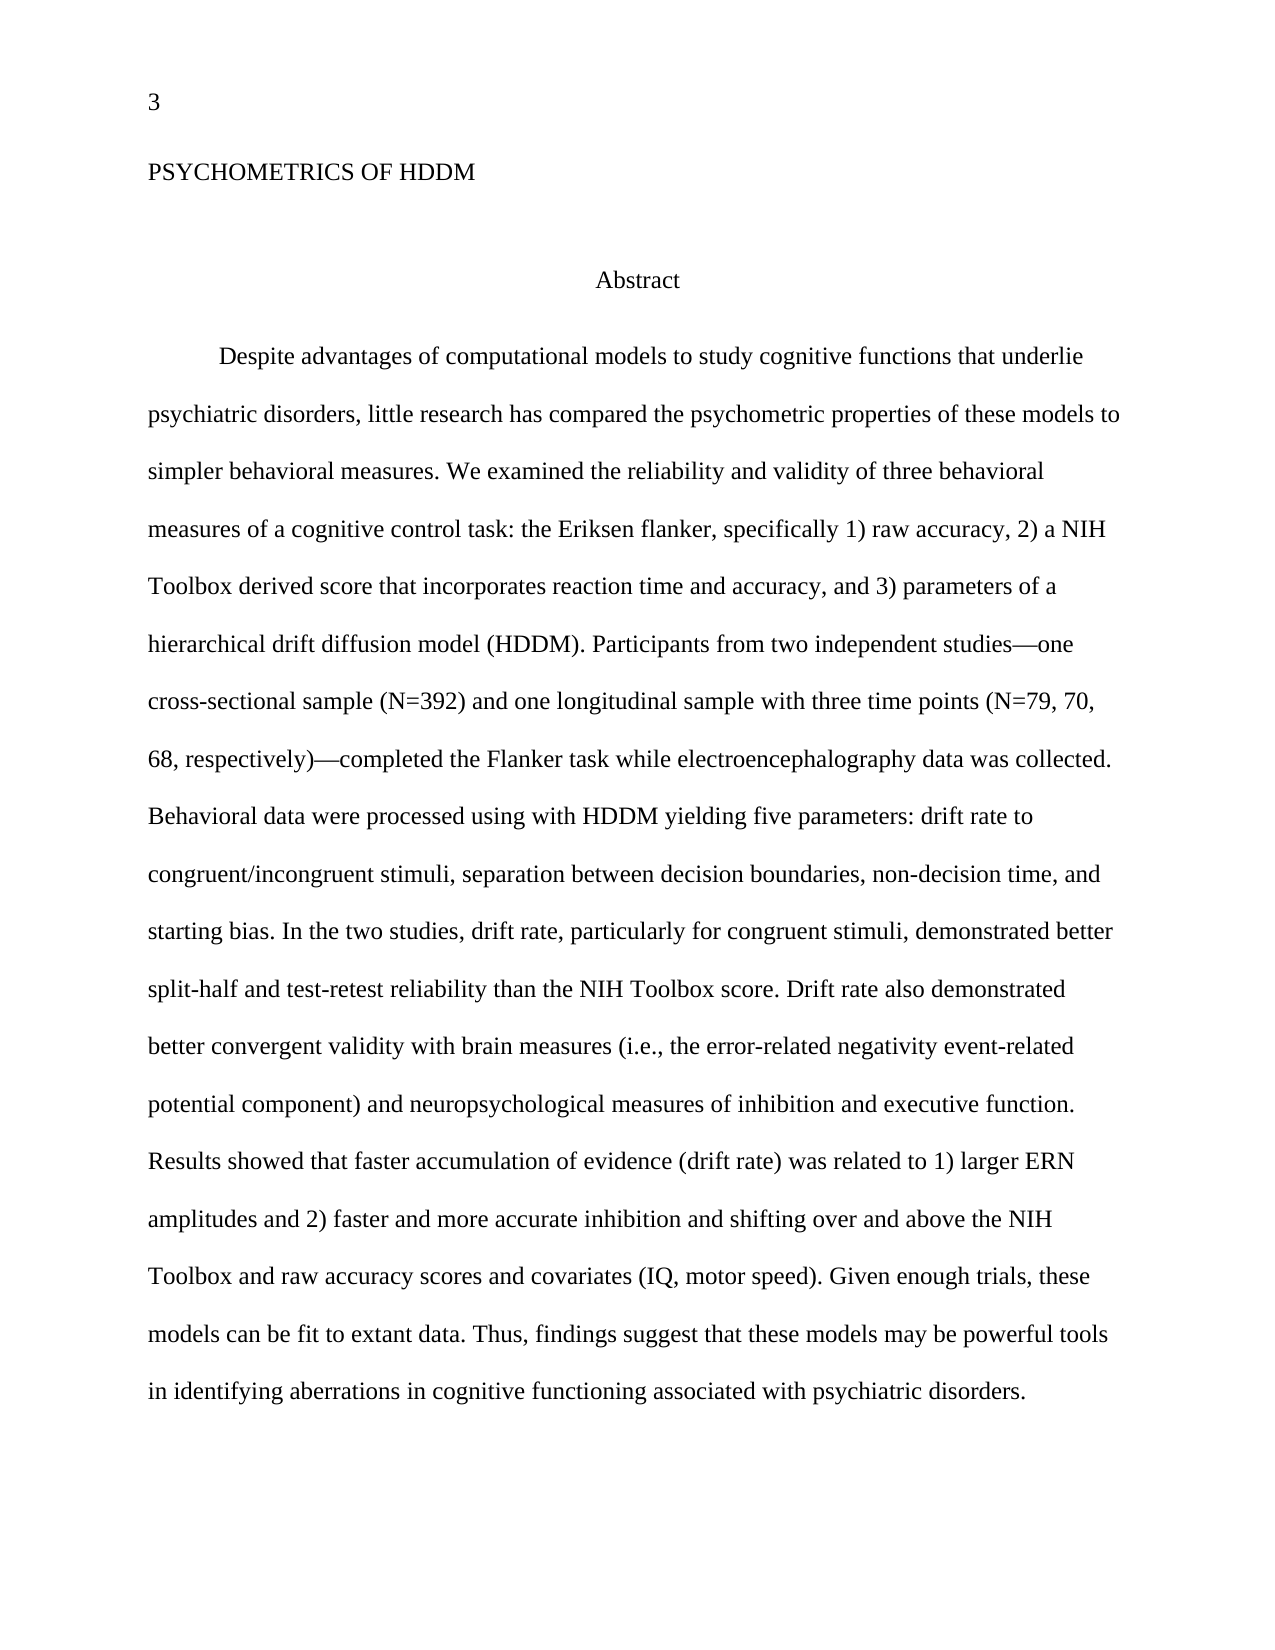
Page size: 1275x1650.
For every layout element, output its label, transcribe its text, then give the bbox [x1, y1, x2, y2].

text Despite advantages of computational models to study cognitive functions that underlie psychiatric disorders, little research has compared the psychometric properties of these models to simpler behavioral measures. We examined the reliability and validity of three behavioral measures of a cognitive control task: the Eriksen flanker, specifically 1) raw accuracy, 2) a NIH Toolbox derived score that incorporates reaction time and accuracy, and 3) parameters of a hierarchical drift diffusion model (HDDM). Participants from two independent studies—one cross-sectional sample (N=392) and one longitudinal sample with three time points (N=79, 70, 68, respectively)—completed the Flanker task while electroencephalography data was collected. Behavioral data were processed using with HDDM yielding five parameters: drift rate to congruent/incongruent stimuli, separation between decision boundaries, non-decision time, and starting bias. In the two studies, drift rate, particularly for congruent stimuli, demonstrated better split-half and test-retest reliability than the NIH Toolbox score. Drift rate also demonstrated better convergent validity with brain measures (i.e., the error-related negativity event-related potential component) and neuropsychological measures of inhibition and executive function. Results showed that faster accumulation of evidence (drift rate) was related to 1) larger ERN amplitudes and 2) faster and more accurate inhibition and shifting over and above the NIH Toolbox and raw accuracy scores and covariates (IQ, motor speed). Given enough trials, these models can be fit to extant data. Thus, findings suggest that these models may be powerful tools in identifying aberrations in cognitive functioning associated with psychiatric disorders. [148, 341, 1127, 1405]
text Abstract [148, 265, 1127, 294]
